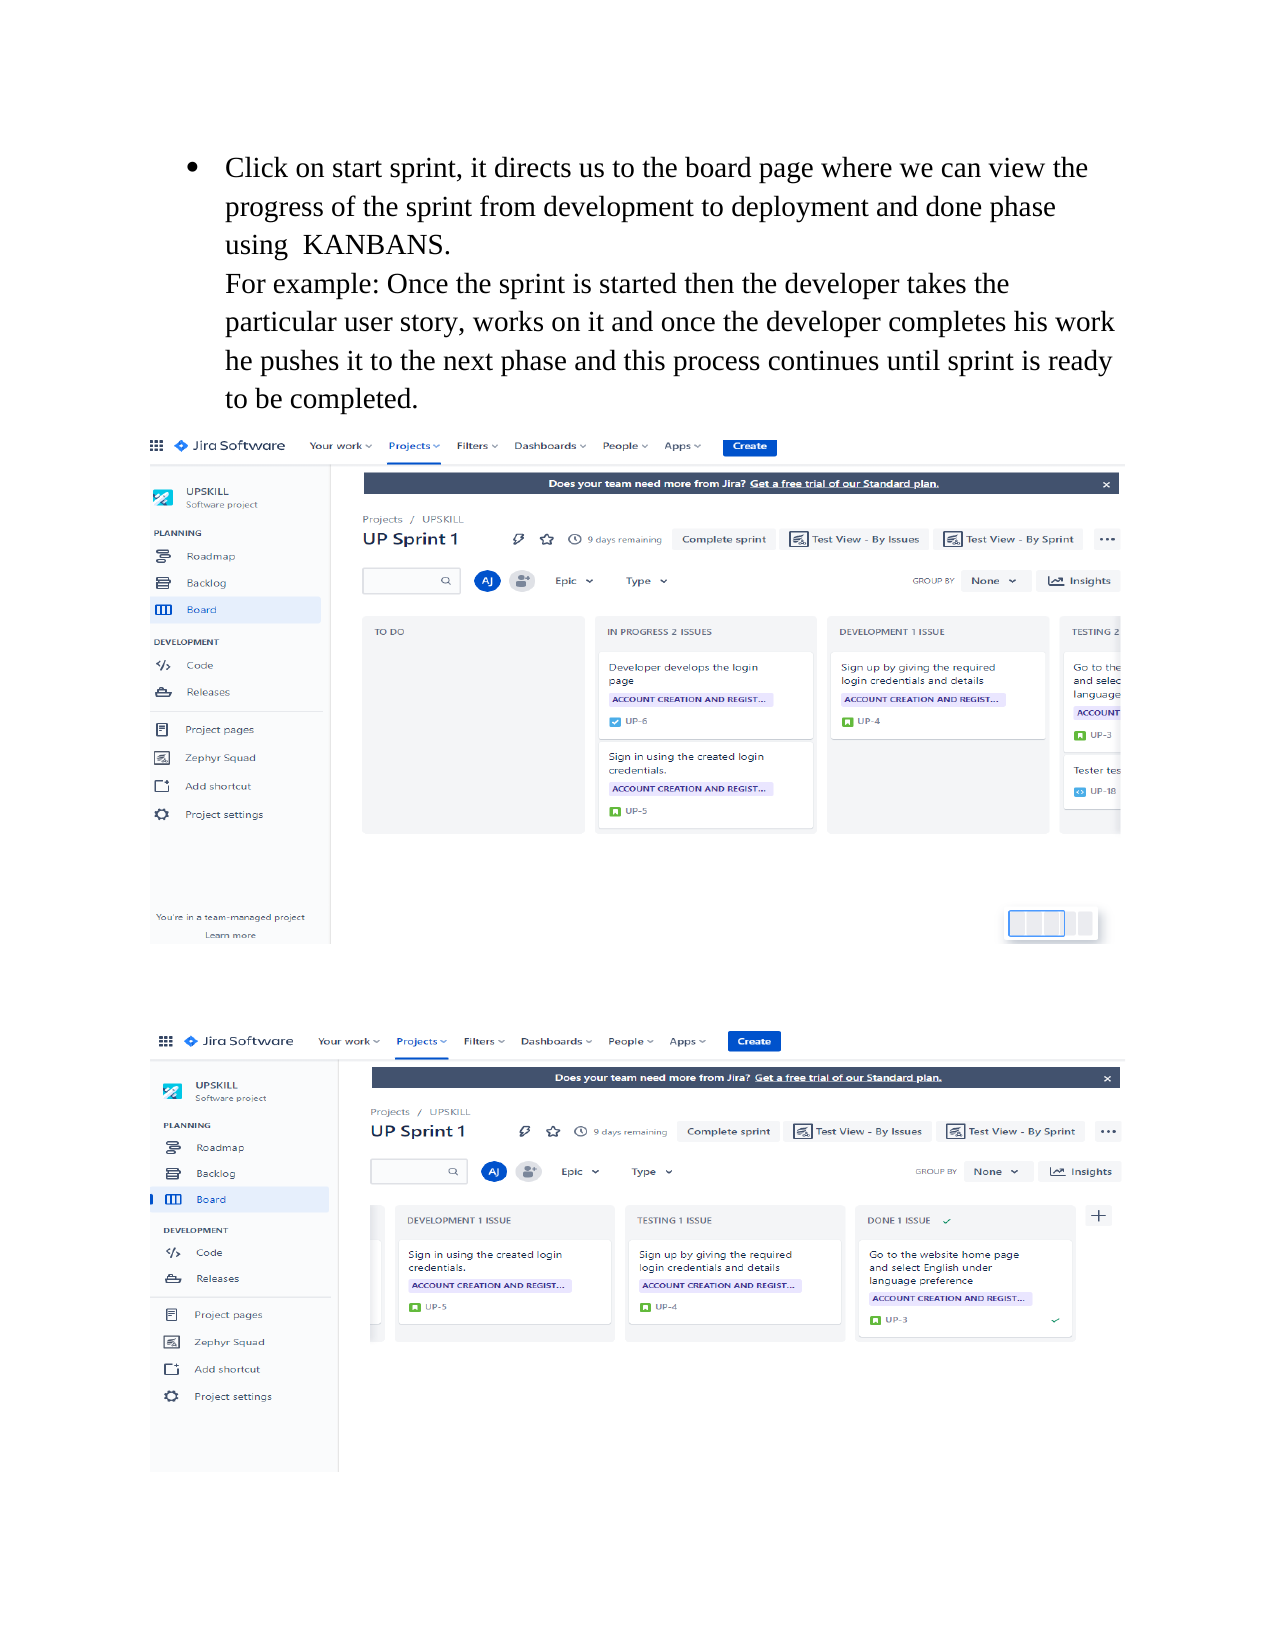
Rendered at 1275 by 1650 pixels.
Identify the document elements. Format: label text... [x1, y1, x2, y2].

picture [150, 440, 1125, 944]
list For example: Once the sprint is started then the developer takes the particular user story, works on it and once the developer completes his work he pushes it to the next phase and this process continues until sprint is ready to be completed. [225, 266, 1125, 415]
list Click on start sprint, it directs us to the board page where we can view the progress of the sprint from development to deployment and done phase using KANBANS. [187, 150, 1125, 261]
picture [150, 1028, 1125, 1472]
